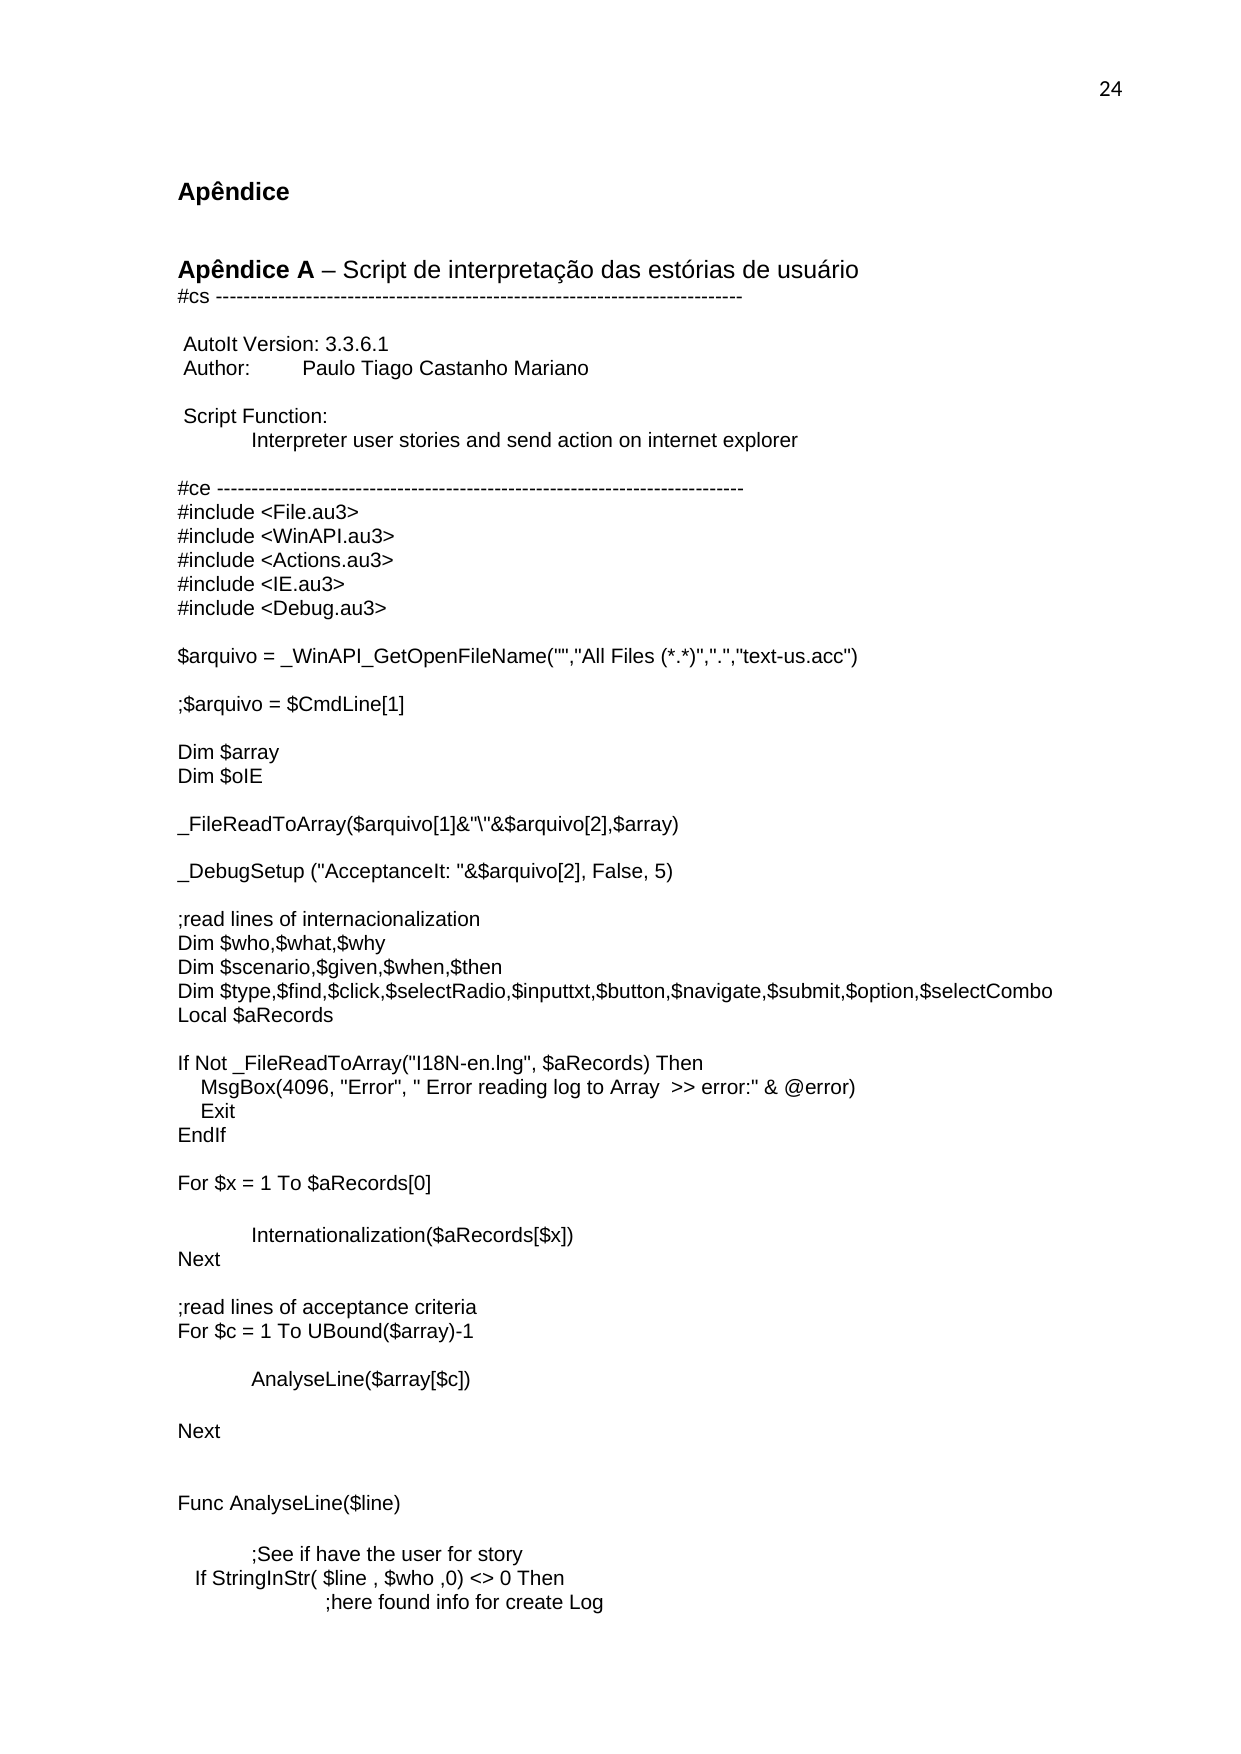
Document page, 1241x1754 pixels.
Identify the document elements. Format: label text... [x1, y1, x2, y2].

text Func AnalyseLine($line) [177, 1490, 1122, 1514]
text Dim $type,$find,$click,$selectRadio,$inputtxt,$button,$navigate,$submit,$option,$selectCombo [177, 979, 1122, 1003]
text ;here found info for create Log [177, 1590, 1122, 1614]
text Interpreter user stories and send action on internet explorer [177, 428, 1122, 452]
text #include <Actions.au3> [177, 548, 1122, 572]
text For $x = 1 To $aRecords[0] [177, 1171, 1122, 1195]
text #include <IE.au3> [177, 572, 1122, 596]
text Apêndice [177, 177, 1122, 206]
text Dim $oIE [177, 763, 1122, 787]
text For $c = 1 To UBound($array)-1 [177, 1318, 1122, 1342]
text Dim $scenario,$given,$when,$then [177, 955, 1122, 979]
text Apêndice A – Script de interpretação das estórias de usuário [177, 256, 1122, 284]
text Dim $who,$what,$why [177, 931, 1122, 955]
text Author: Paulo Tiago Castanho Mariano [177, 356, 1122, 380]
text _FileReadToArray($arquivo[1]&"\"&$arquivo[2],$array) [177, 811, 1122, 835]
text If StringInStr( $line , $who ,0) <> 0 Then [177, 1566, 1122, 1590]
text Dim $array [177, 739, 1122, 763]
text AnalyseLine($array[$c]) [177, 1366, 1122, 1390]
text #include <File.au3> [177, 500, 1122, 524]
text Internationalization($aRecords[$x]) [177, 1223, 1122, 1247]
text _DebugSetup ("AcceptanceIt: "&$arquivo[2], False, 5) [177, 859, 1122, 883]
text ;$arquivo = $CmdLine[1] [177, 692, 1122, 716]
text #include <Debug.au3> [177, 596, 1122, 620]
text Script Function: [177, 404, 1122, 428]
text Exit [177, 1099, 1122, 1123]
text #include <WinAPI.au3> [177, 524, 1122, 548]
text If Not _FileReadToArray("I18N-en.lng", $aRecords) Then [177, 1051, 1122, 1075]
text AutoIt Version: 3.3.6.1 [177, 332, 1122, 356]
text #cs ---------------------------------------------------------------------------- [177, 284, 1122, 308]
text ;See if have the user for story [177, 1542, 1122, 1566]
text Next [177, 1418, 1122, 1442]
text #ce ---------------------------------------------------------------------------- [177, 476, 1122, 500]
text Local $aRecords [177, 1003, 1122, 1027]
text MsgBox(4096, "Error", " Error reading log to Array >> error:" & @error) [177, 1075, 1122, 1099]
text ;read lines of acceptance criteria [177, 1294, 1122, 1318]
text ;read lines of internacionalization [177, 907, 1122, 931]
text EndIf [177, 1123, 1122, 1147]
text Next [177, 1247, 1122, 1271]
text $arquivo = _WinAPI_GetOpenFileName("","All Files (*.*)",".","text-us.acc") [177, 644, 1122, 668]
